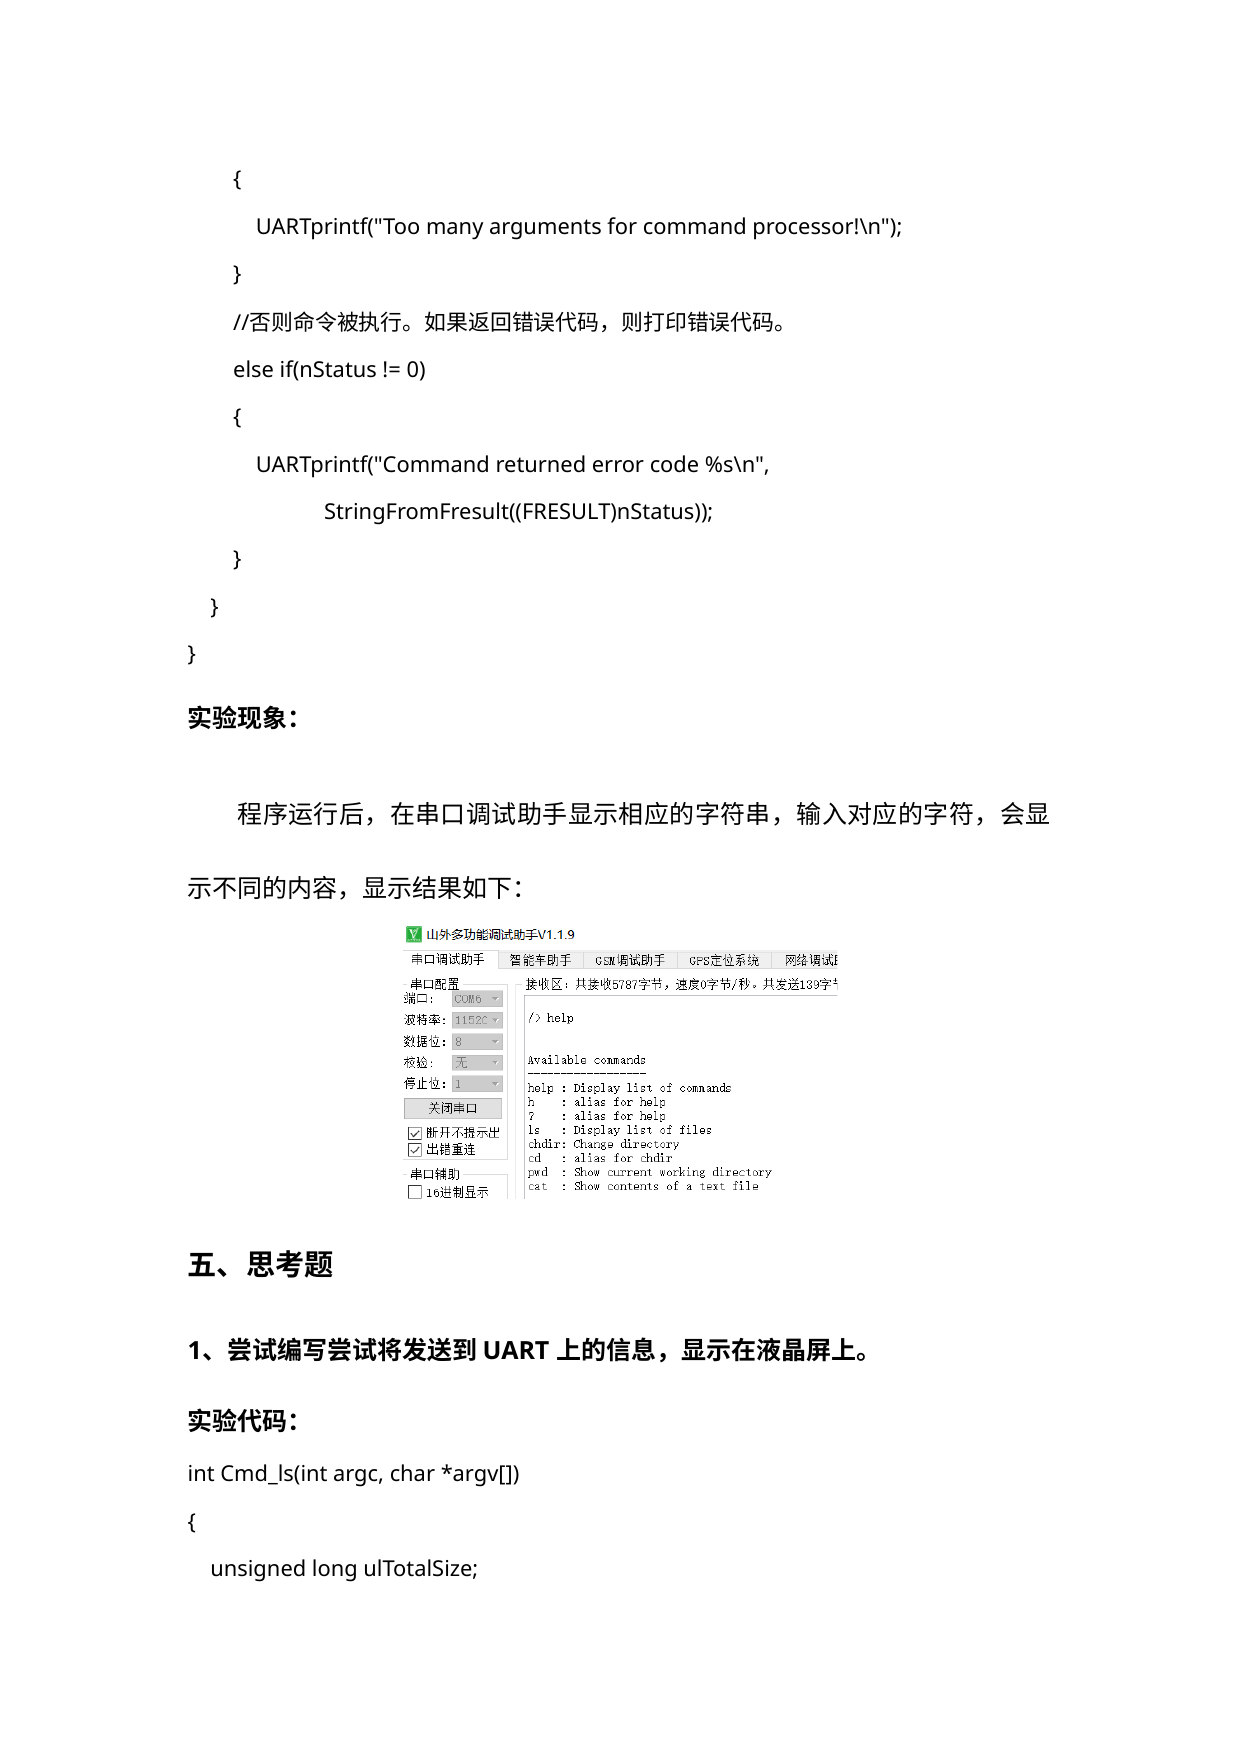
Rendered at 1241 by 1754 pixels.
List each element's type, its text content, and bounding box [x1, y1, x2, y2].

text 实验现象： [187, 684, 1053, 749]
text int Cmd_ls(int argc, char *argv[]) [187, 1457, 1053, 1489]
text 实验代码： [187, 1387, 1053, 1452]
text } [187, 542, 1053, 574]
picture [403, 925, 838, 1199]
text StringFromFresult((FRESULT)nStatus)); [187, 495, 1053, 527]
text } [187, 589, 1053, 622]
text { [187, 1504, 1053, 1537]
text 1、尝试编写尝试将发送到 UART 上的信息，显示在液晶屏上。 [187, 1316, 1053, 1381]
text UARTprintf("Command returned error code %s\n", [187, 447, 1053, 480]
text //否则命令被执行。如果返回错误代码，则打印错误代码。 [187, 304, 1053, 337]
text 五、思考题 [187, 1230, 1053, 1295]
text } [187, 257, 1053, 289]
text { [187, 400, 1053, 432]
text { [187, 162, 1053, 194]
text unsigned long ulTotalSize; [187, 1552, 1053, 1584]
text 程序运行后，在串口调试助手显示相应的字符串，输入对应的字符，会显示不同的内容，显示结果如下： [187, 780, 1053, 919]
text UARTprintf("Too many arguments for command processor!\n"); [187, 209, 1053, 242]
text } [187, 637, 1053, 669]
text else if(nStatus != 0) [187, 352, 1053, 385]
